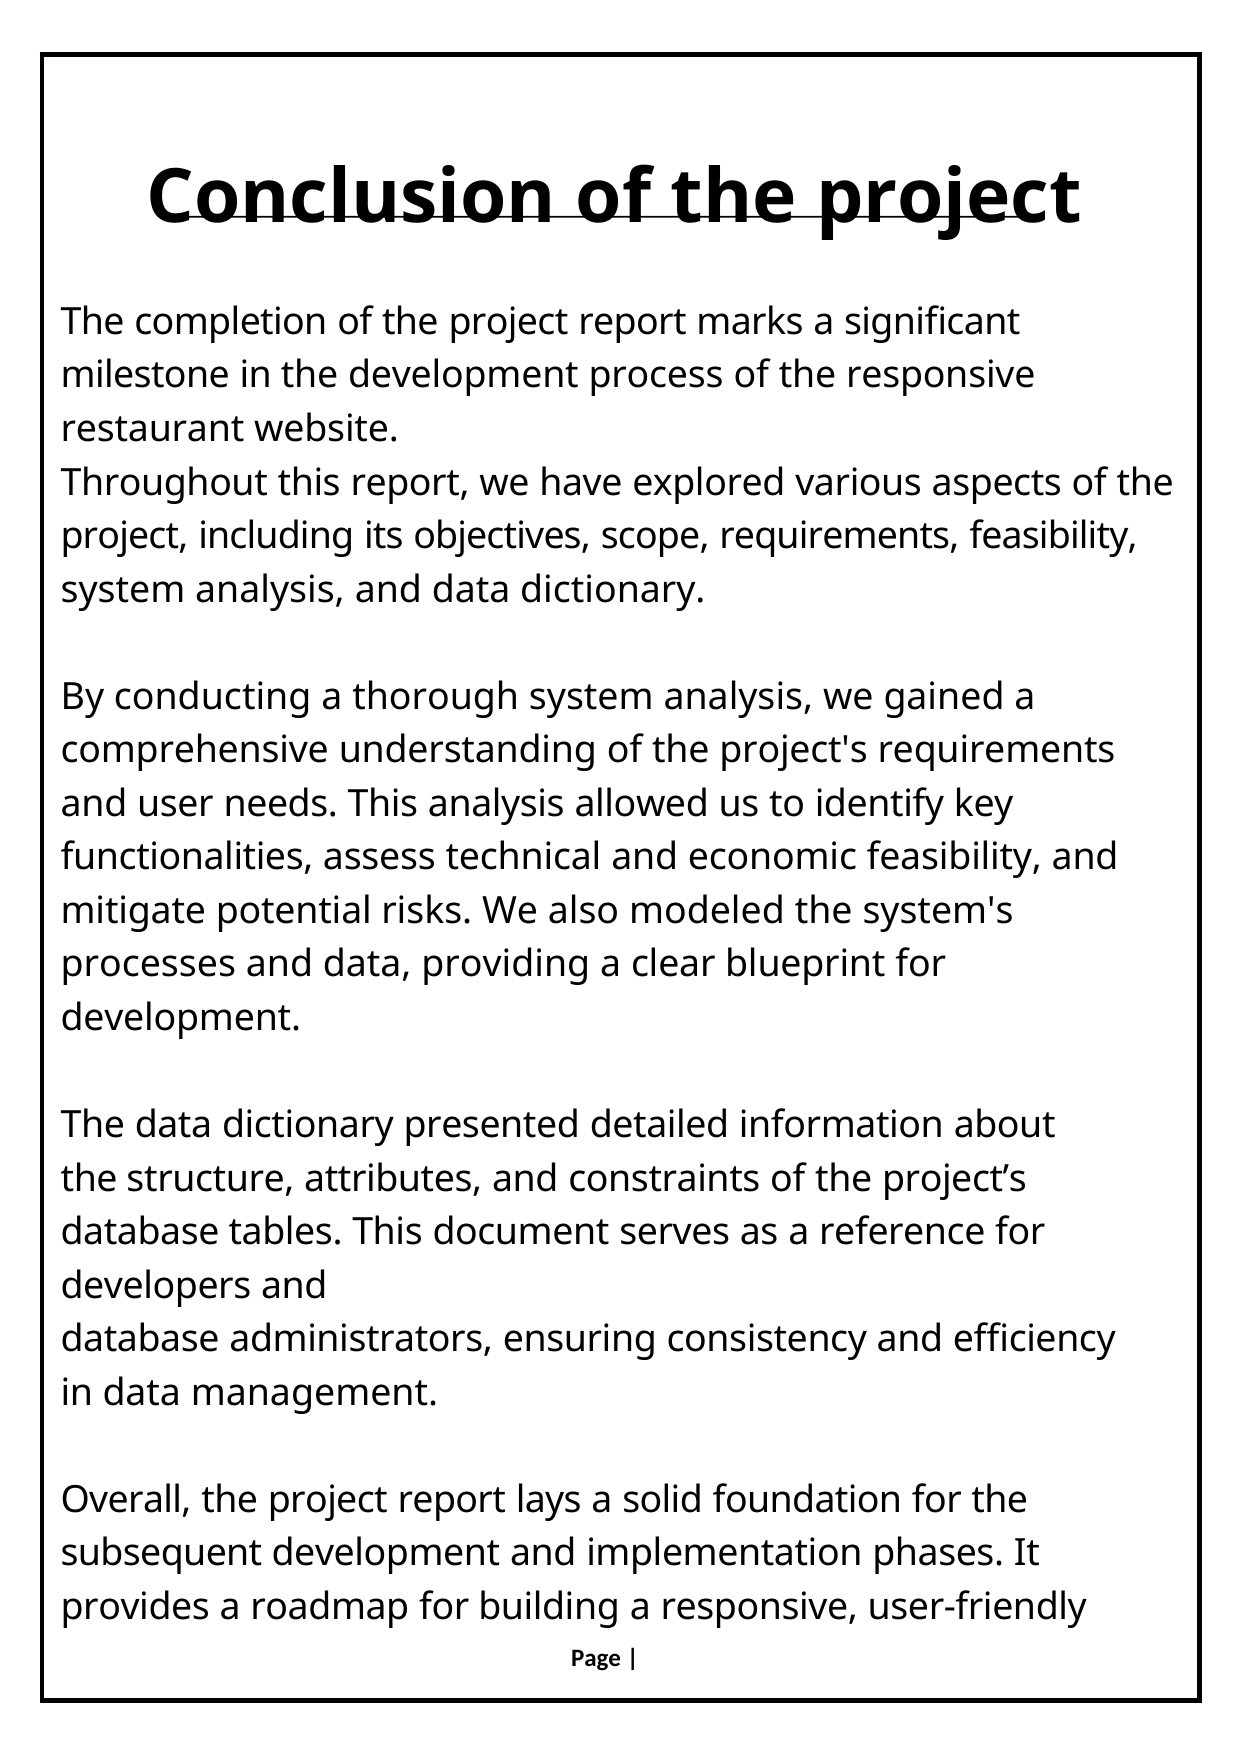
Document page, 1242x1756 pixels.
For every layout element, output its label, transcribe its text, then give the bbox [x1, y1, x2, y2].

text database administrators, ensuring consistency and efficiency in data management. [60, 1312, 1120, 1416]
text The completion of the project report marks a significant milestone in the development process of the responsive restaurant website. [60, 294, 1160, 452]
text Conclusion of the project [44, 142, 1188, 244]
text By conducting a thorough system analysis, we gained a comprehensive understanding of the project's requirements and user needs. This analysis allowed us to identify key functionalities, assess technical and economic feasibility, and mitigate potential risks. We also modeled the system's processes and data, providing a clear blueprint for development. [60, 669, 1153, 1041]
text The data dictionary presented detailed information about the structure, attributes, and constraints of the project’s database tables. This document serves as a reference for developers and [60, 1097, 1120, 1309]
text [60, 1472, 1162, 1630]
text Throughout this report, we have explored various aspects of the project, including its objectives, scope, requirements, feasibility, system analysis, and data dictionary. [60, 455, 1197, 613]
